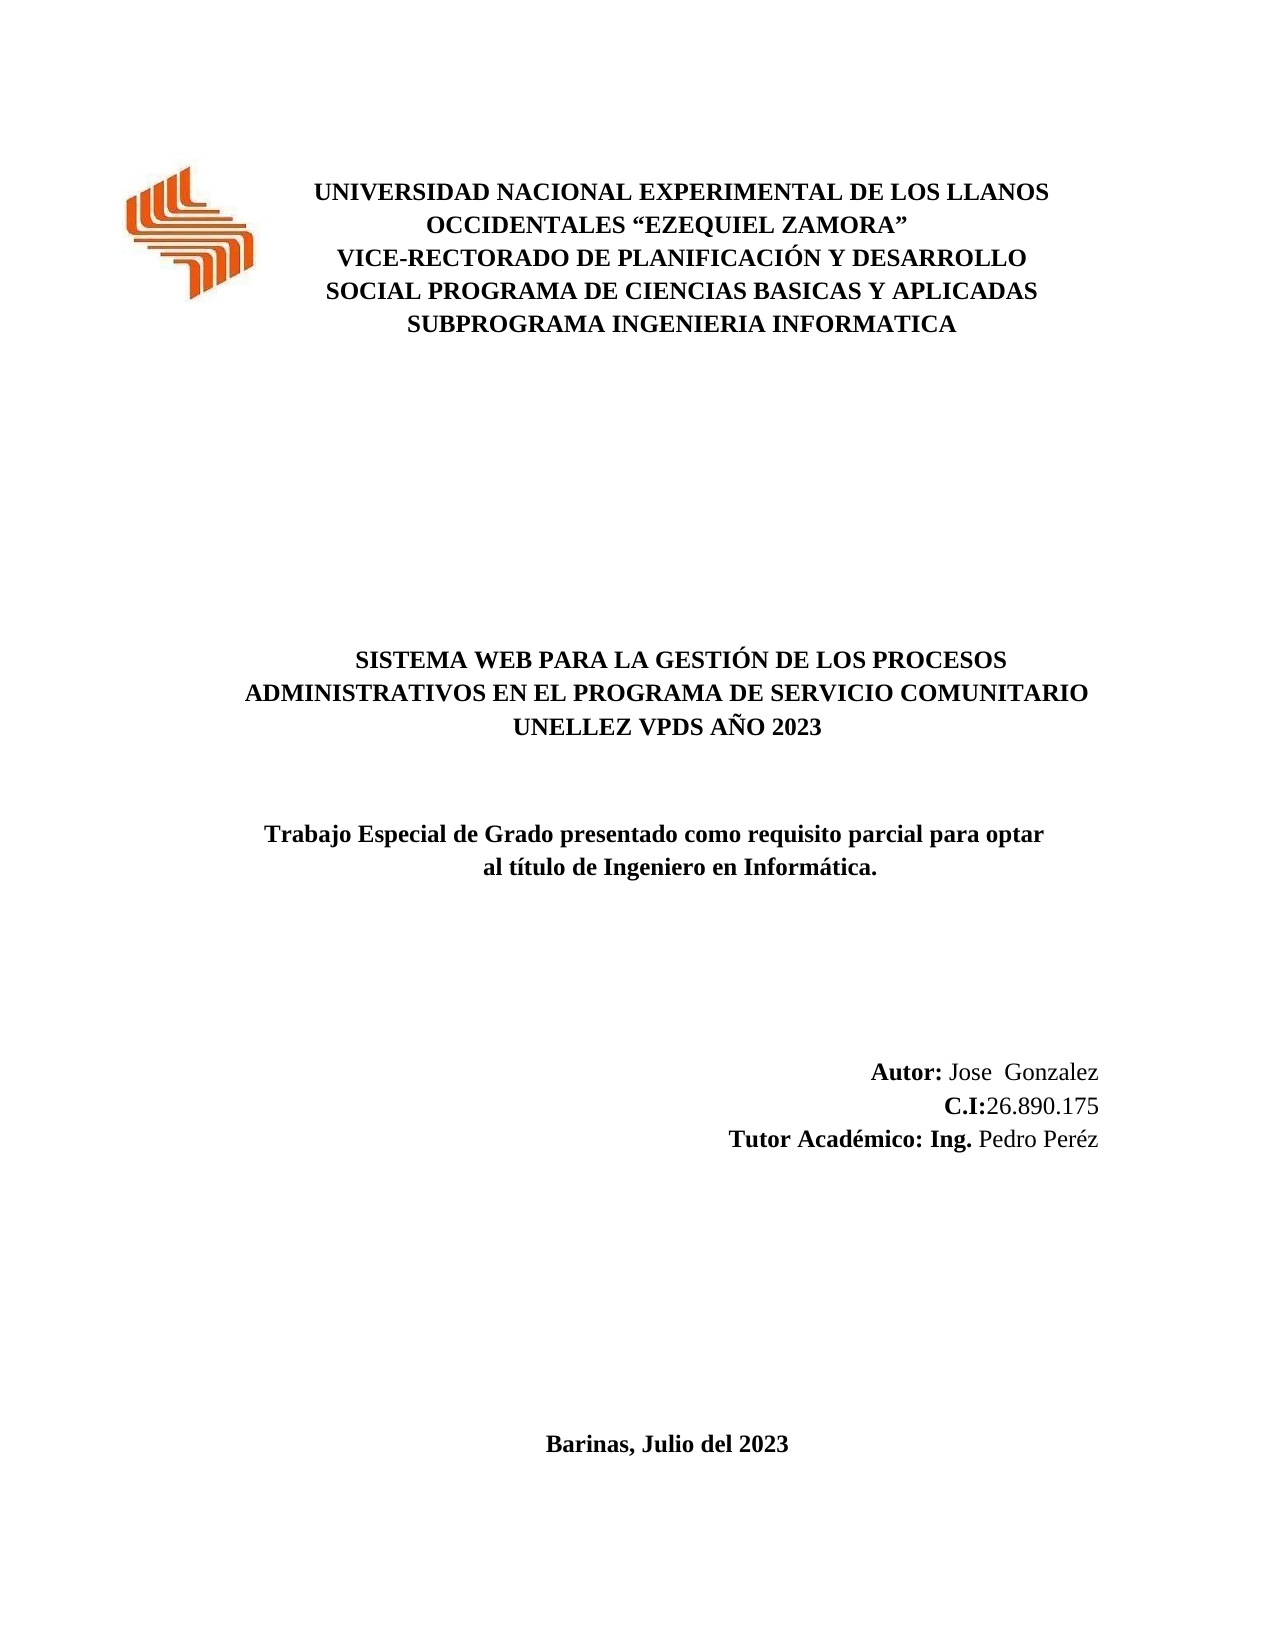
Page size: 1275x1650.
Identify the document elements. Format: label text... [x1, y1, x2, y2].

subtitle UNELLEZ VPDS AÑO 2023 [513, 712, 1131, 740]
text Trabajo Especial de Grado presentado como requisito parcial para optar al título de Ingeniero en Informática. [264, 819, 1069, 881]
subtitle VICE-RECTORADO DE PLANIFICACIÓN Y DESARROLLO SOCIAL PROGRAMA DE CIENCIAS BASICAS Y APLICADAS SUBPROGRAMA INGENIERIA INFORMATICA [286, 243, 1078, 338]
text SISTEMA WEB PARA LA GESTIÓN DE LOS PROCESOS ADMINISTRATIVOS EN EL PROGRAMA DE SERVICIO COMUNITARIO [244, 645, 1089, 707]
text Tutor Académico: Ing. Pedro Peréz [96, 1124, 1098, 1152]
text Autor: Jose Gonzalez [96, 1057, 1098, 1086]
text UNIVERSIDAD NACIONAL EXPERIMENTAL DE LOS LLANOS OCCIDENTALES “EZEQUIEL ZAMORA” [314, 177, 1051, 239]
subtitle Barinas, Julio del 2023 [546, 1429, 1131, 1458]
text C.I:26.890.175 [96, 1091, 1099, 1119]
picture [121, 159, 260, 303]
